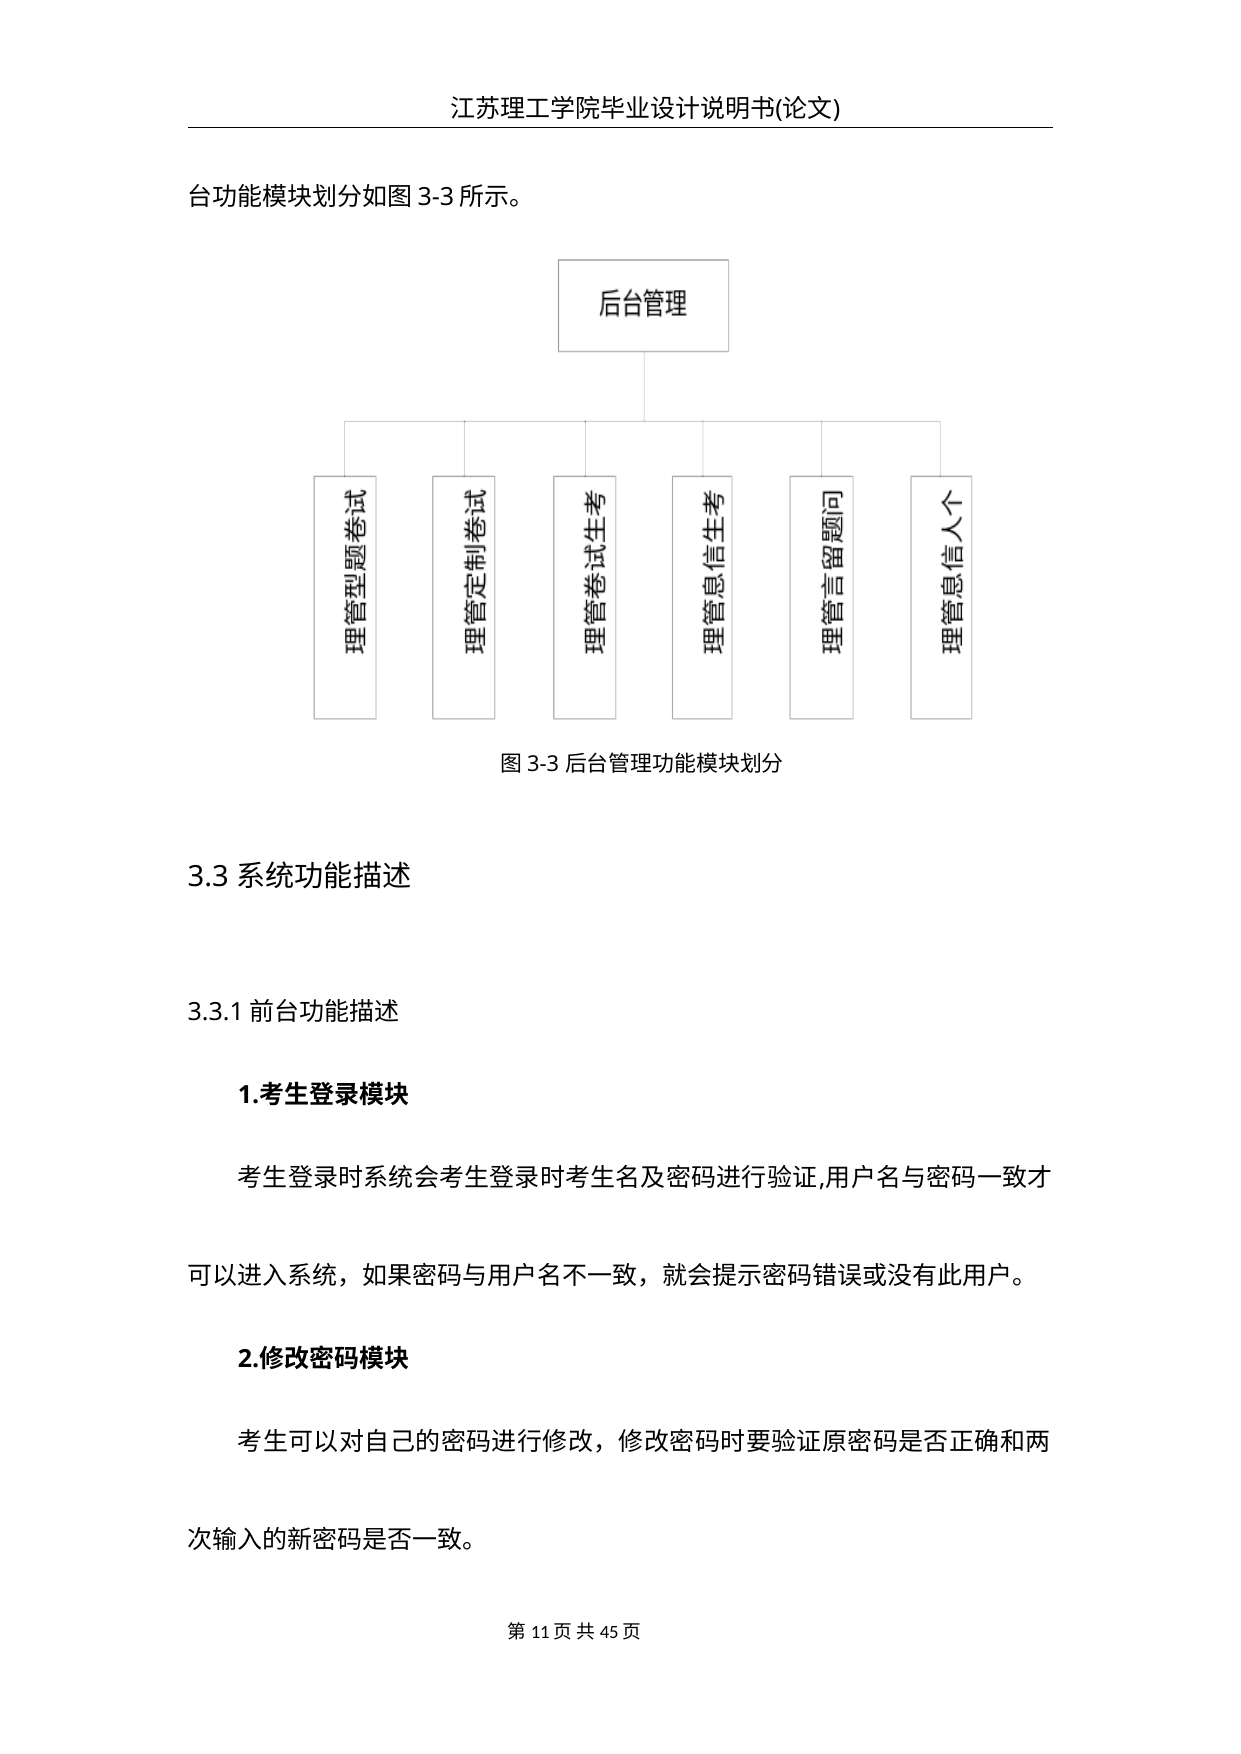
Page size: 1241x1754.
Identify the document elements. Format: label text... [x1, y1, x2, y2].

text 1.考生登录模块 [187, 1060, 1053, 1125]
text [187, 162, 1053, 227]
text 2.修改密码模块 [187, 1324, 1053, 1389]
subtitle 3.3 系统功能描述 [187, 842, 1053, 907]
subtitle 3.3.1前台功能描述 [187, 977, 1053, 1042]
text 图3-3 后台管理功能模块划分 [187, 746, 1053, 778]
text 考生可以对自己的密码进行修改，修改密码时要验证原密码是否正确和两次输入的新密码是否一致。 [187, 1407, 1053, 1570]
text 考生登录时系统会考生登录时考生名及密码进行验证,用户名与密码一致才可以进入系统，如果密码与用户名不一致，就会提示密码错误或没有此用户。 [187, 1143, 1053, 1306]
